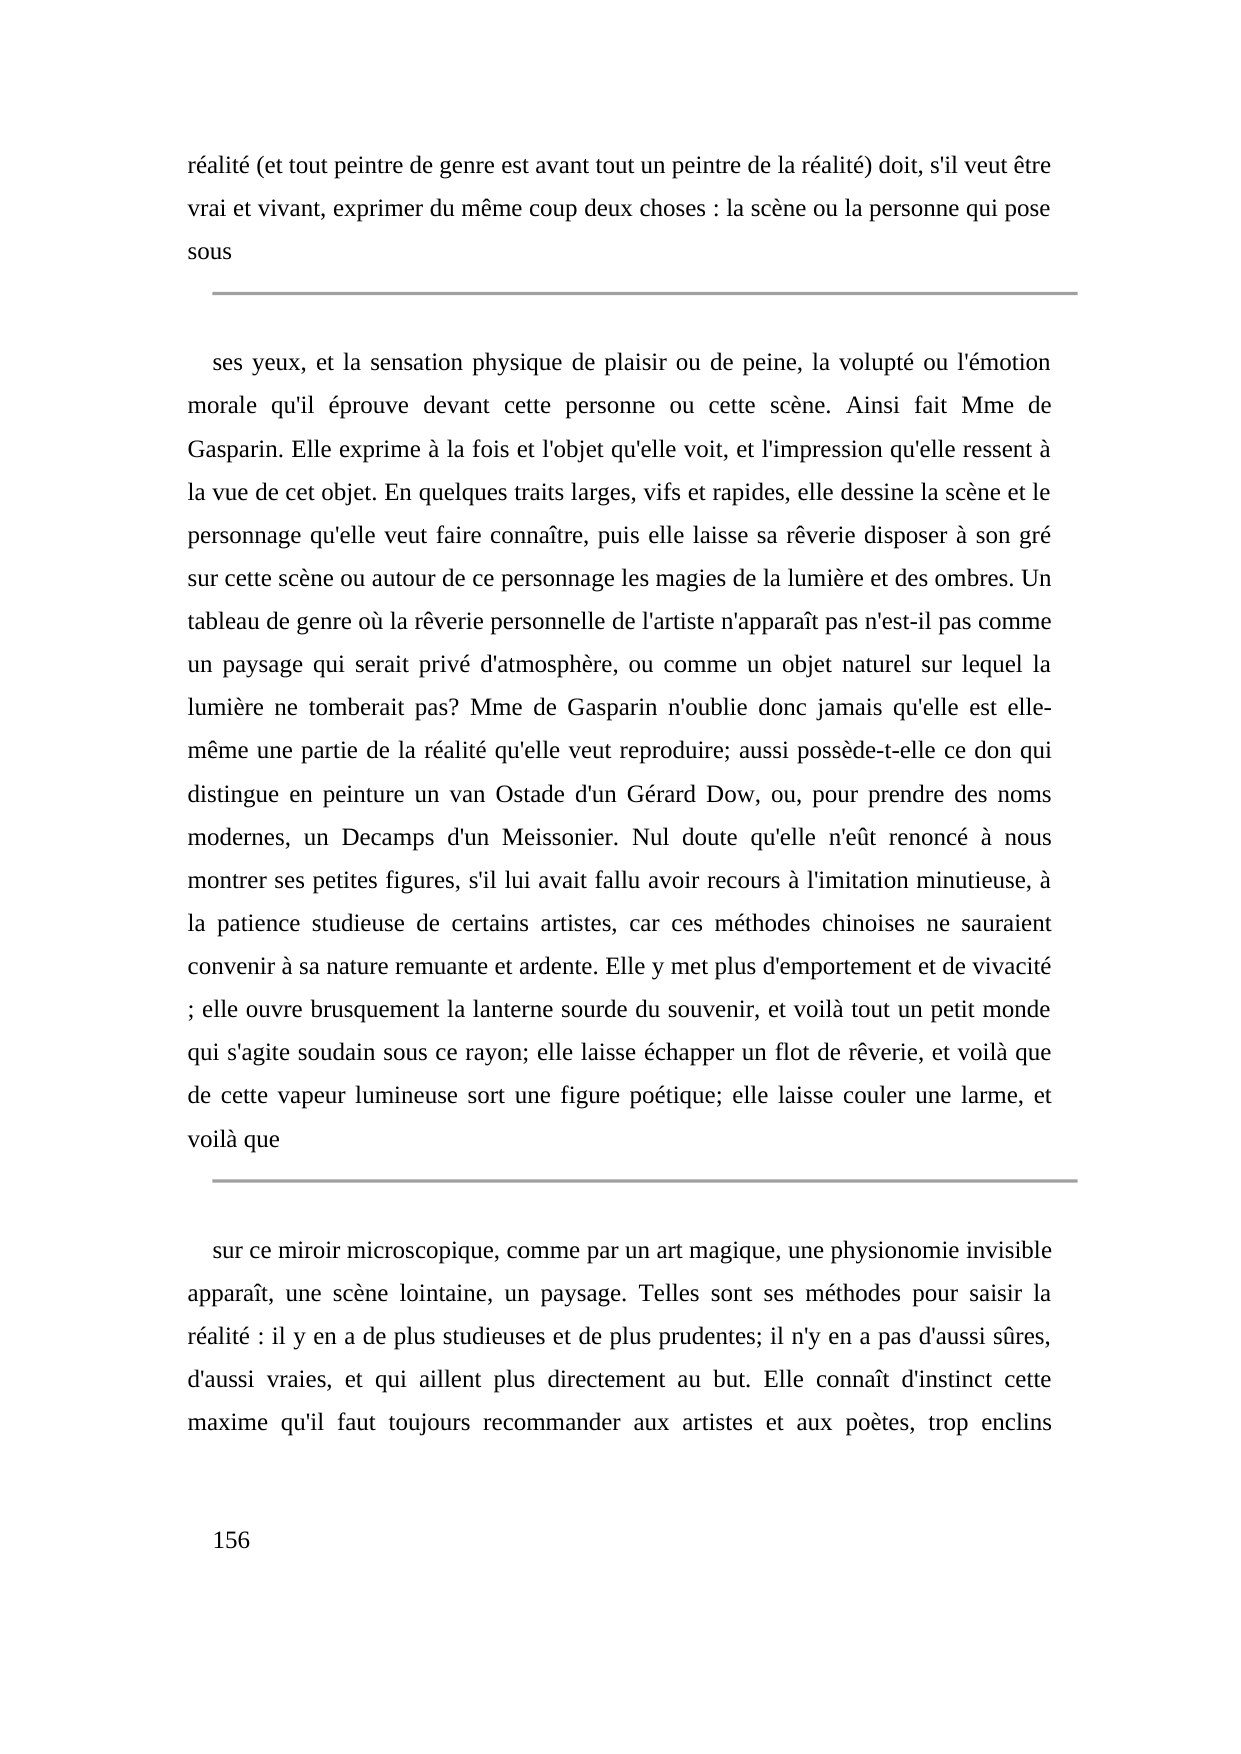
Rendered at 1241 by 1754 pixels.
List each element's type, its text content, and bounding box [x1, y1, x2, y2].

text ses yeux, et la sensation physique de plaisir ou de peine, la volupté ou l'émotion morale qu'il éprouve devant cette personne ou cette scène. Ainsi fait Mme de Gasparin. Elle exprime à la fois et l'objet qu'elle voit, et l'impression qu'elle ressent à la vue de cet objet. En quelques traits larges, vifs et rapides, elle dessine la scène et le personnage qu'elle veut faire connaître, puis elle laisse sa rêverie disposer à son gré sur cette scène ou autour de ce personnage les magies de la lumière et des ombres. Un tableau de genre où la rêverie personnelle de l'artiste n'apparaît pas n'est-il pas comme un paysage qui serait privé d'atmosphère, ou comme un objet naturel sur lequel la lumière ne tomberait pas? Mme de Gasparin n'oublie donc jamais qu'elle est elle-même une partie de la réalité qu'elle veut reproduire; aussi possède-t-elle ce don qui distingue en peinture un van Ostade d'un Gérard Dow, ou, pour prendre des noms modernes, un Decamps d'un Meissonier. Nul doute qu'elle n'eût renoncé à nous montrer ses petites figures, s'il lui avait fallu avoir recours à l'imitation minutieuse, à la patience studieuse de certains artistes, car ces méthodes chinoises ne sauraient convenir à sa nature remuante et ardente. Elle y met plus d'emportement et de vivacité ; elle ouvre brusquement la lanterne sourde du souvenir, et voilà tout un petit monde qui s'agite soudain sous ce rayon; elle laisse échapper un flot de rêverie, et voilà que de cette vapeur lumineuse sort une figure poétique; elle laisse couler une larme, et voilà que [187, 347, 1053, 1152]
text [187, 1235, 1053, 1436]
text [187, 150, 1053, 265]
